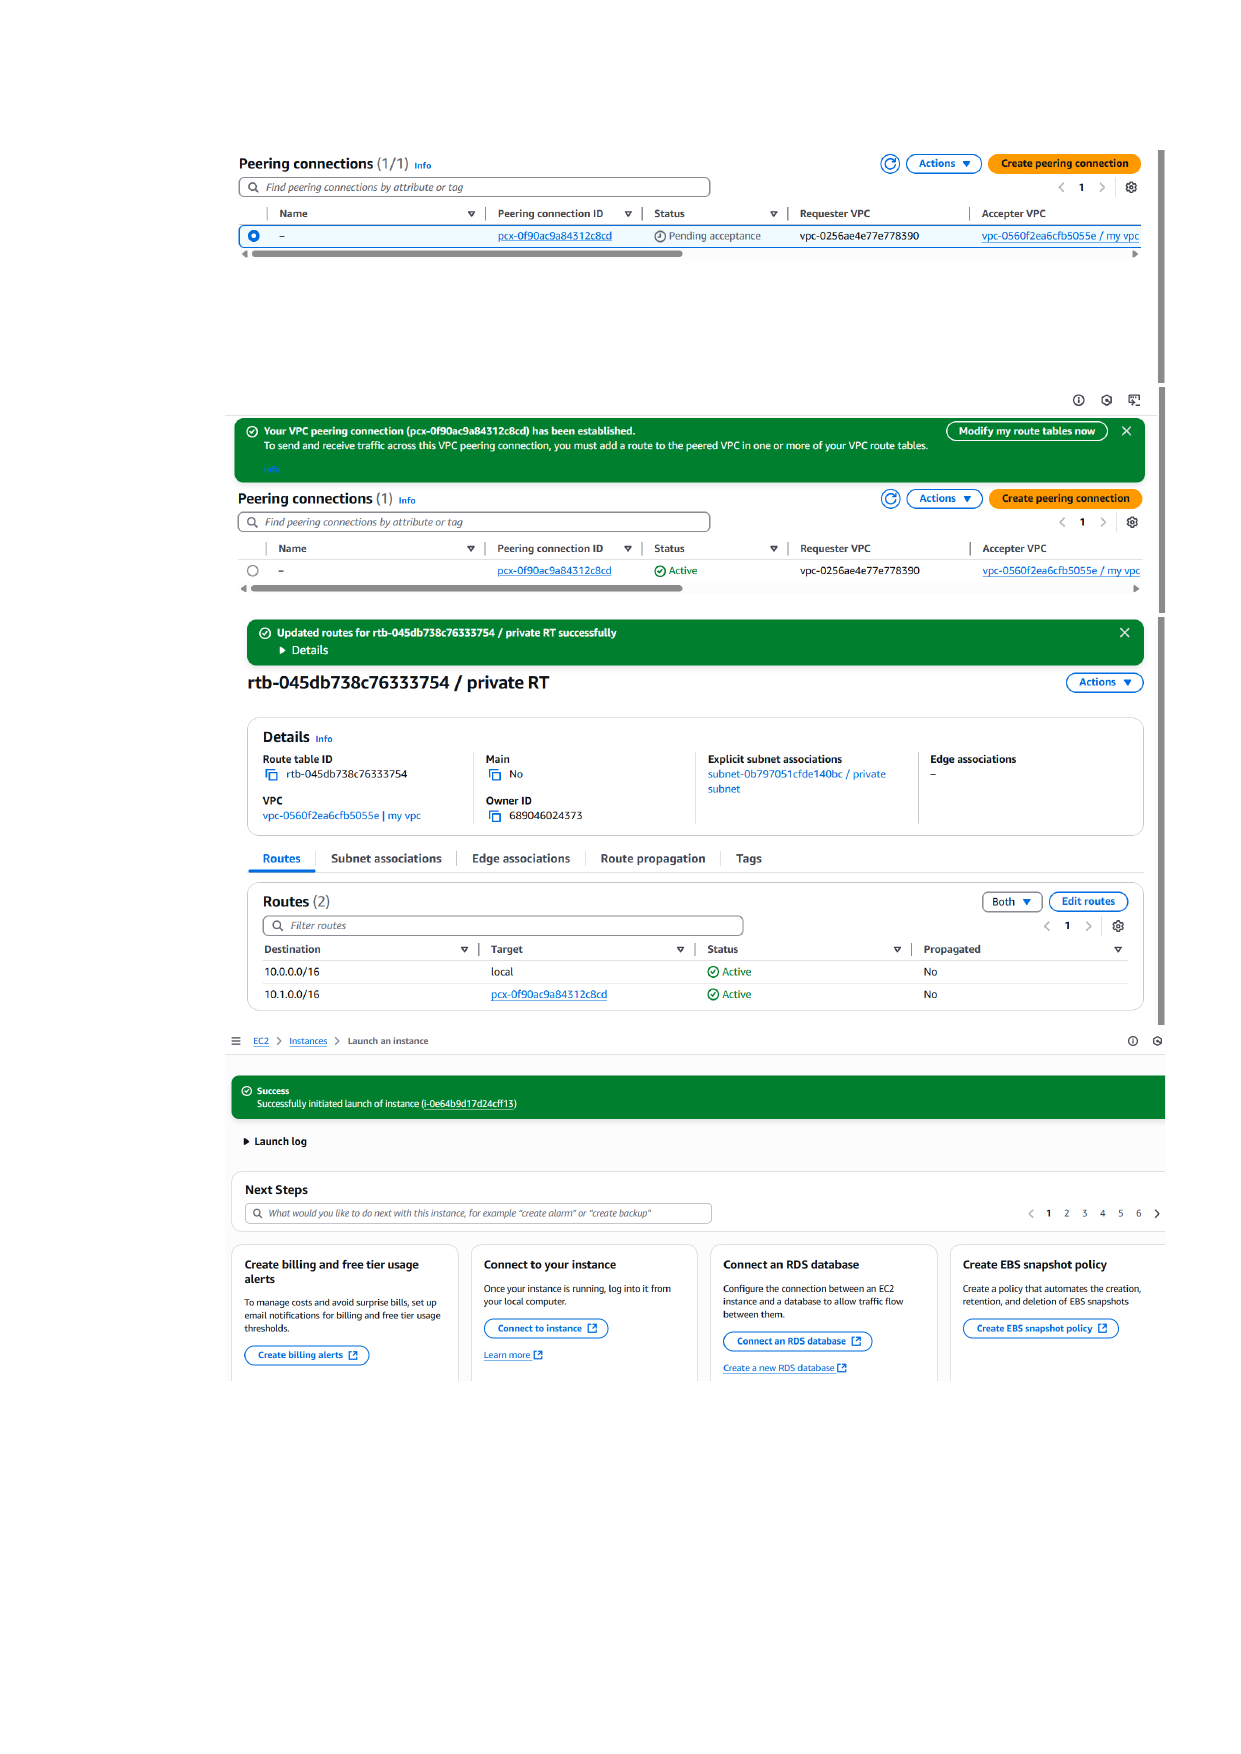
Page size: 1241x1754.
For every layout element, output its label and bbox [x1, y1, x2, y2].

picture [225, 1029, 1166, 1381]
picture [225, 617, 1166, 1025]
picture [225, 150, 1166, 383]
picture [225, 387, 1166, 613]
